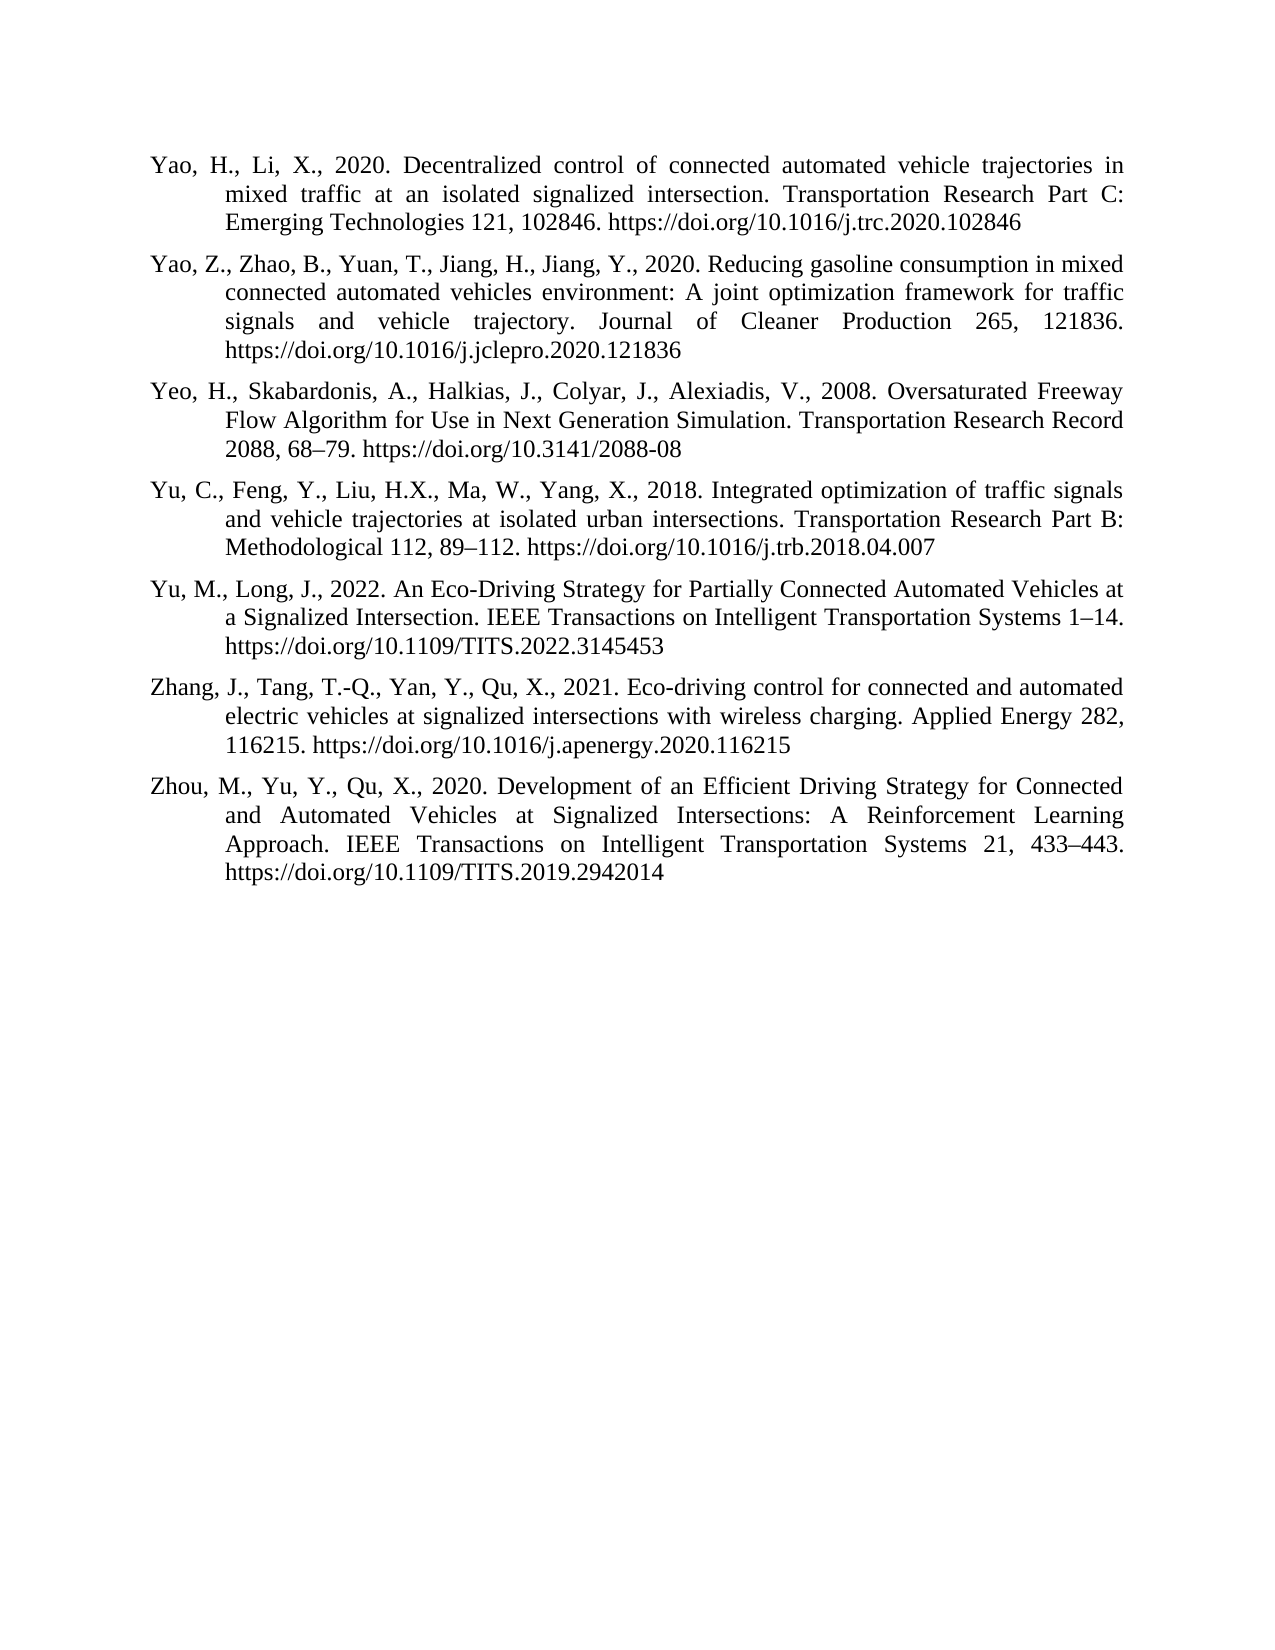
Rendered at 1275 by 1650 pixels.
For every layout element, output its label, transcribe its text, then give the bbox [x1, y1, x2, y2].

text Zhou, M., Yu, Y., Qu, X., 2020. Development of an Efficient Driving Strategy for Connected and Automated Vehicles at Signalized Intersections: A Reinforcement Learning Approach. IEEE Transactions on Intelligent Transportation Systems 21, 433–443. https://doi.org/10.1109/TITS.2019.2942014 [150, 771, 1125, 886]
text Yu, M., Long, J., 2022. An Eco-Driving Strategy for Partially Connected Automated Vehicles at a Signalized Intersection. IEEE Transactions on Intelligent Transportation Systems 1–14. https://doi.org/10.1109/TITS.2022.3145453 [150, 574, 1125, 660]
text Yao, H., Li, X., 2020. Decentralized control of connected automated vehicle trajectories in mixed traffic at an isolated signalized intersection. Transportation Research Part C: Emerging Technologies 121, 102846. https://doi.org/10.1016/j.trc.2020.102846 [150, 150, 1125, 236]
text Zhang, J., Tang, T.-Q., Yan, Y., Qu, X., 2021. Eco-driving control for connected and automated electric vehicles at signalized intersections with wireless charging. Applied Energy 282, 116215. https://doi.org/10.1016/j.apenergy.2020.116215 [150, 672, 1125, 759]
text Yu, C., Feng, Y., Liu, H.X., Ma, W., Yang, X., 2018. Integrated optimization of traffic signals and vehicle trajectories at isolated urban intersections. Transportation Research Part B: Methodological 112, 89–112. https://doi.org/10.1016/j.trb.2018.04.007 [150, 475, 1125, 561]
text Yeo, H., Skabardonis, A., Halkias, J., Colyar, J., Alexiadis, V., 2008. Oversaturated Freeway Flow Algorithm for Use in Next Generation Simulation. Transportation Research Record 2088, 68–79. https://doi.org/10.3141/2088-08 [150, 376, 1125, 462]
text Yao, Z., Zhao, B., Yuan, T., Jiang, H., Jiang, Y., 2020. Reducing gasoline consumption in mixed connected automated vehicles environment: A joint optimization framework for traffic signals and vehicle trajectory. Journal of Cleaner Production 265, 121836. https://doi.org/10.1016/j.jclepro.2020.121836 [150, 249, 1125, 364]
